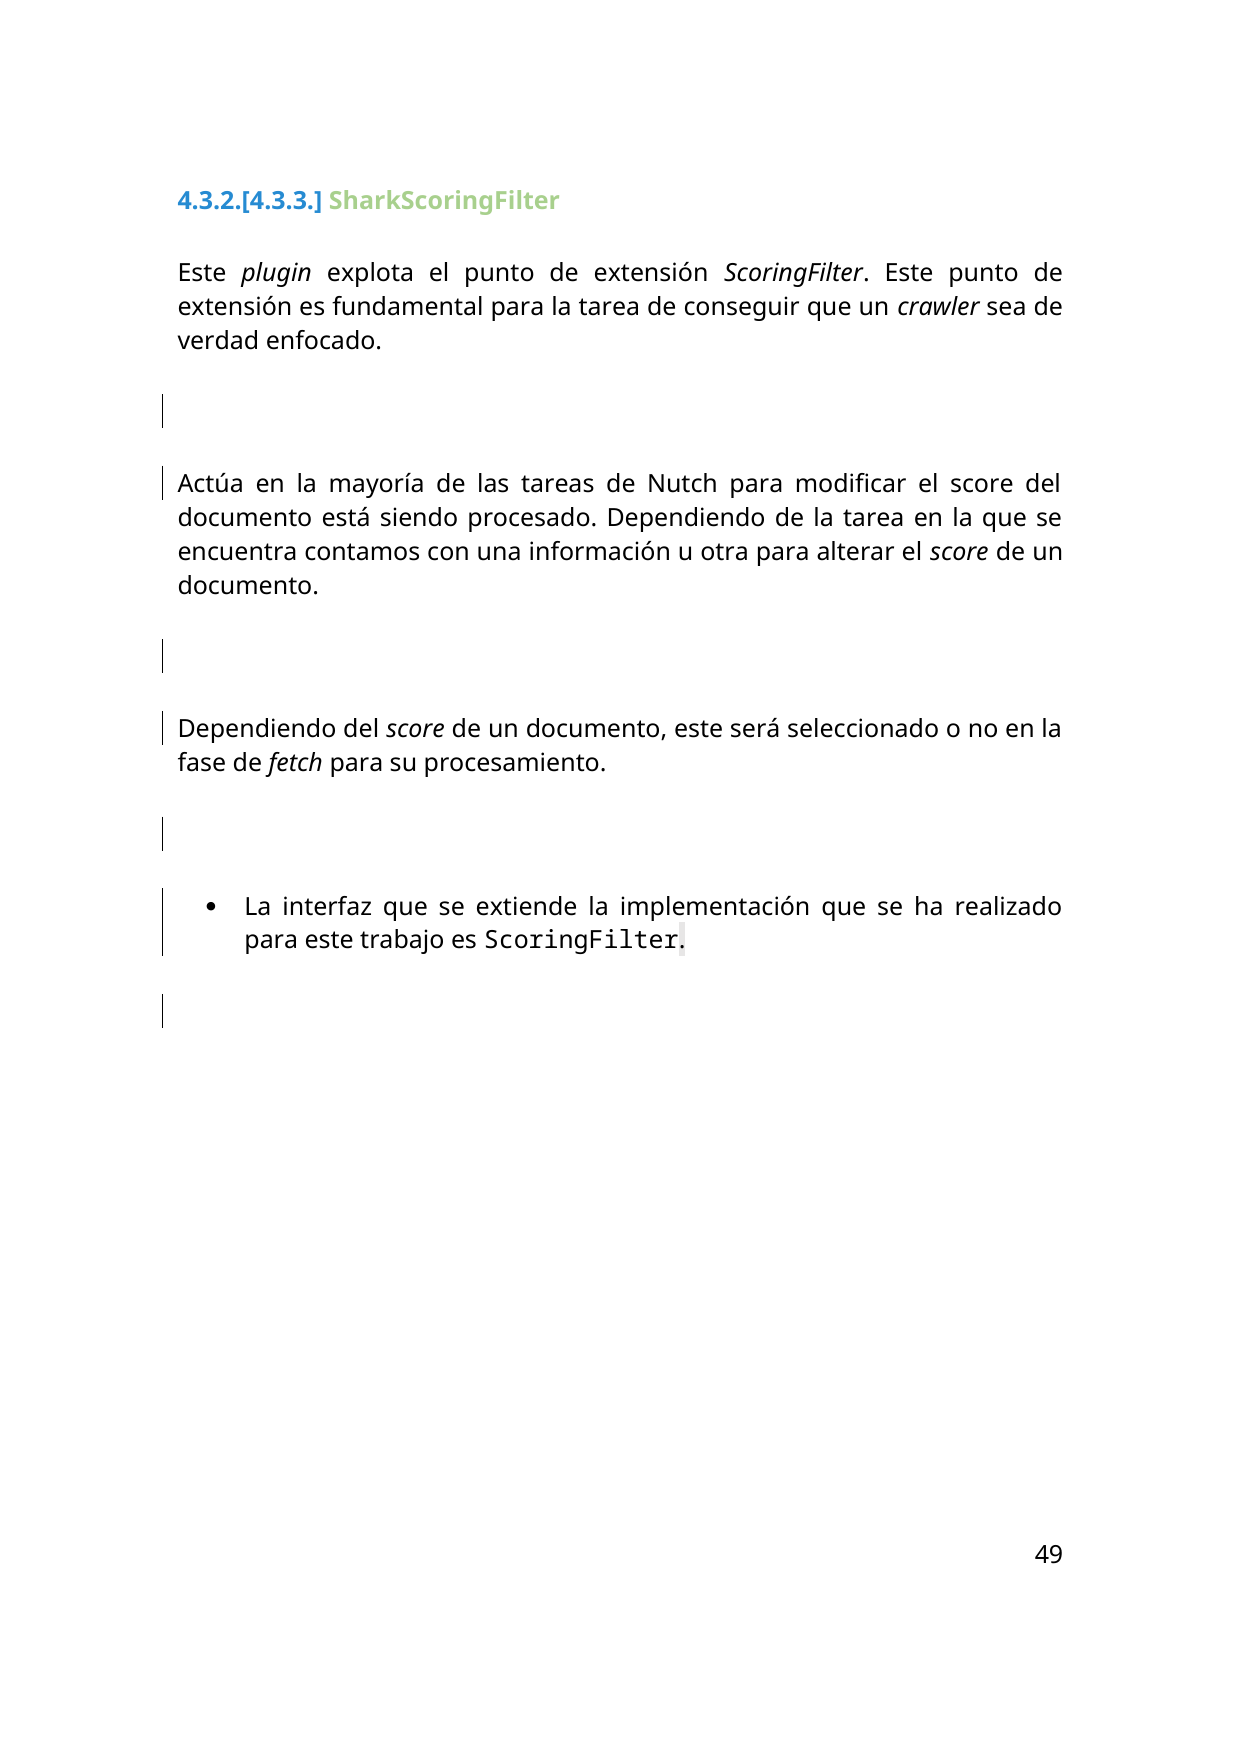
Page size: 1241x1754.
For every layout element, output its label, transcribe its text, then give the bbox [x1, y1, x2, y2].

subtitle SharkScoringFilter [177, 183, 1063, 217]
text Dependiendo del score de un documento, este será seleccionado o no en la fase de fetch para su procesamiento. [177, 711, 1063, 779]
list La interfaz que se extiende la implementación que se ha realizado para este trabajo es ScoringFilter. [207, 888, 1063, 956]
text Actúa en la mayoría de las tareas de Nutch para modificar el score del documento está siendo procesado. Dependiendo de la tarea en la que se encuentra contamos con una información u otra para alterar el score de un documento. [177, 466, 1063, 602]
text Este plugin explota el punto de extensión ScoringFilter. Este punto de extensión es fundamental para la tarea de conseguir que un crawler sea de verdad enfocado. [177, 254, 1063, 357]
